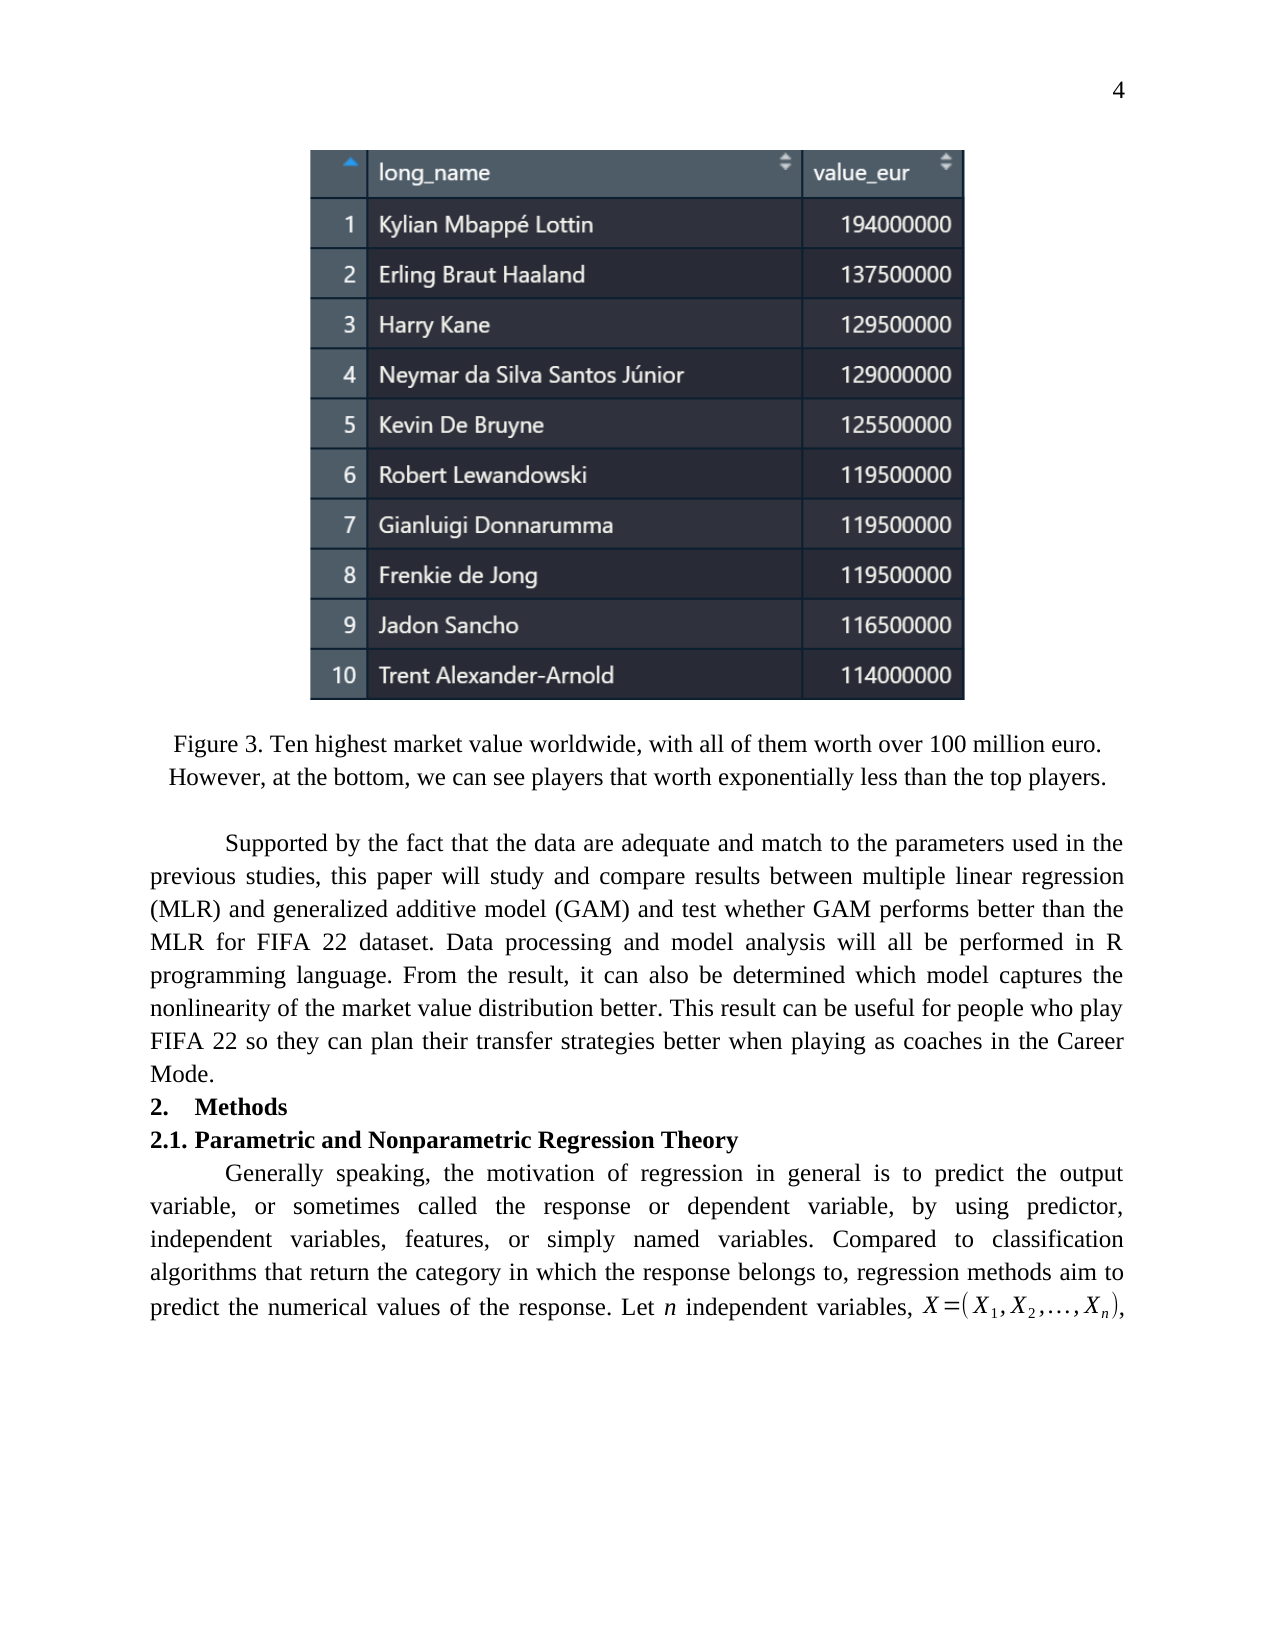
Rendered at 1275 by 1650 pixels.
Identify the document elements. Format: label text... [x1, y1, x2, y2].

subtitle Methods [150, 1092, 1125, 1121]
text Supported by the fact that the data are adequate and match to the parameters used in the previous studies, this paper will study and compare results between multiple linear regression (MLR) and generalized additive model (GAM) and test whether GAM performs better than the MLR for FIFA 22 dataset. Data processing and model analysis will all be performed in R programming language. From the result, it can also be determined which model captures the nonlinearity of the market value distribution better. This result can be useful for people who play FIFA 22 so they can plan their transfer strategies better when playing as coaches in the Career Mode. [150, 828, 1125, 1088]
list Parametric and Nonparametric Regression Theory [150, 1125, 1125, 1154]
picture [310, 150, 965, 700]
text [150, 1158, 1125, 1322]
text Figure 3. Ten highest market value worldwide, with all of them worth over 100 million euro. However, at the bottom, we can see players that worth exponentially less than the top players. [150, 729, 1125, 791]
